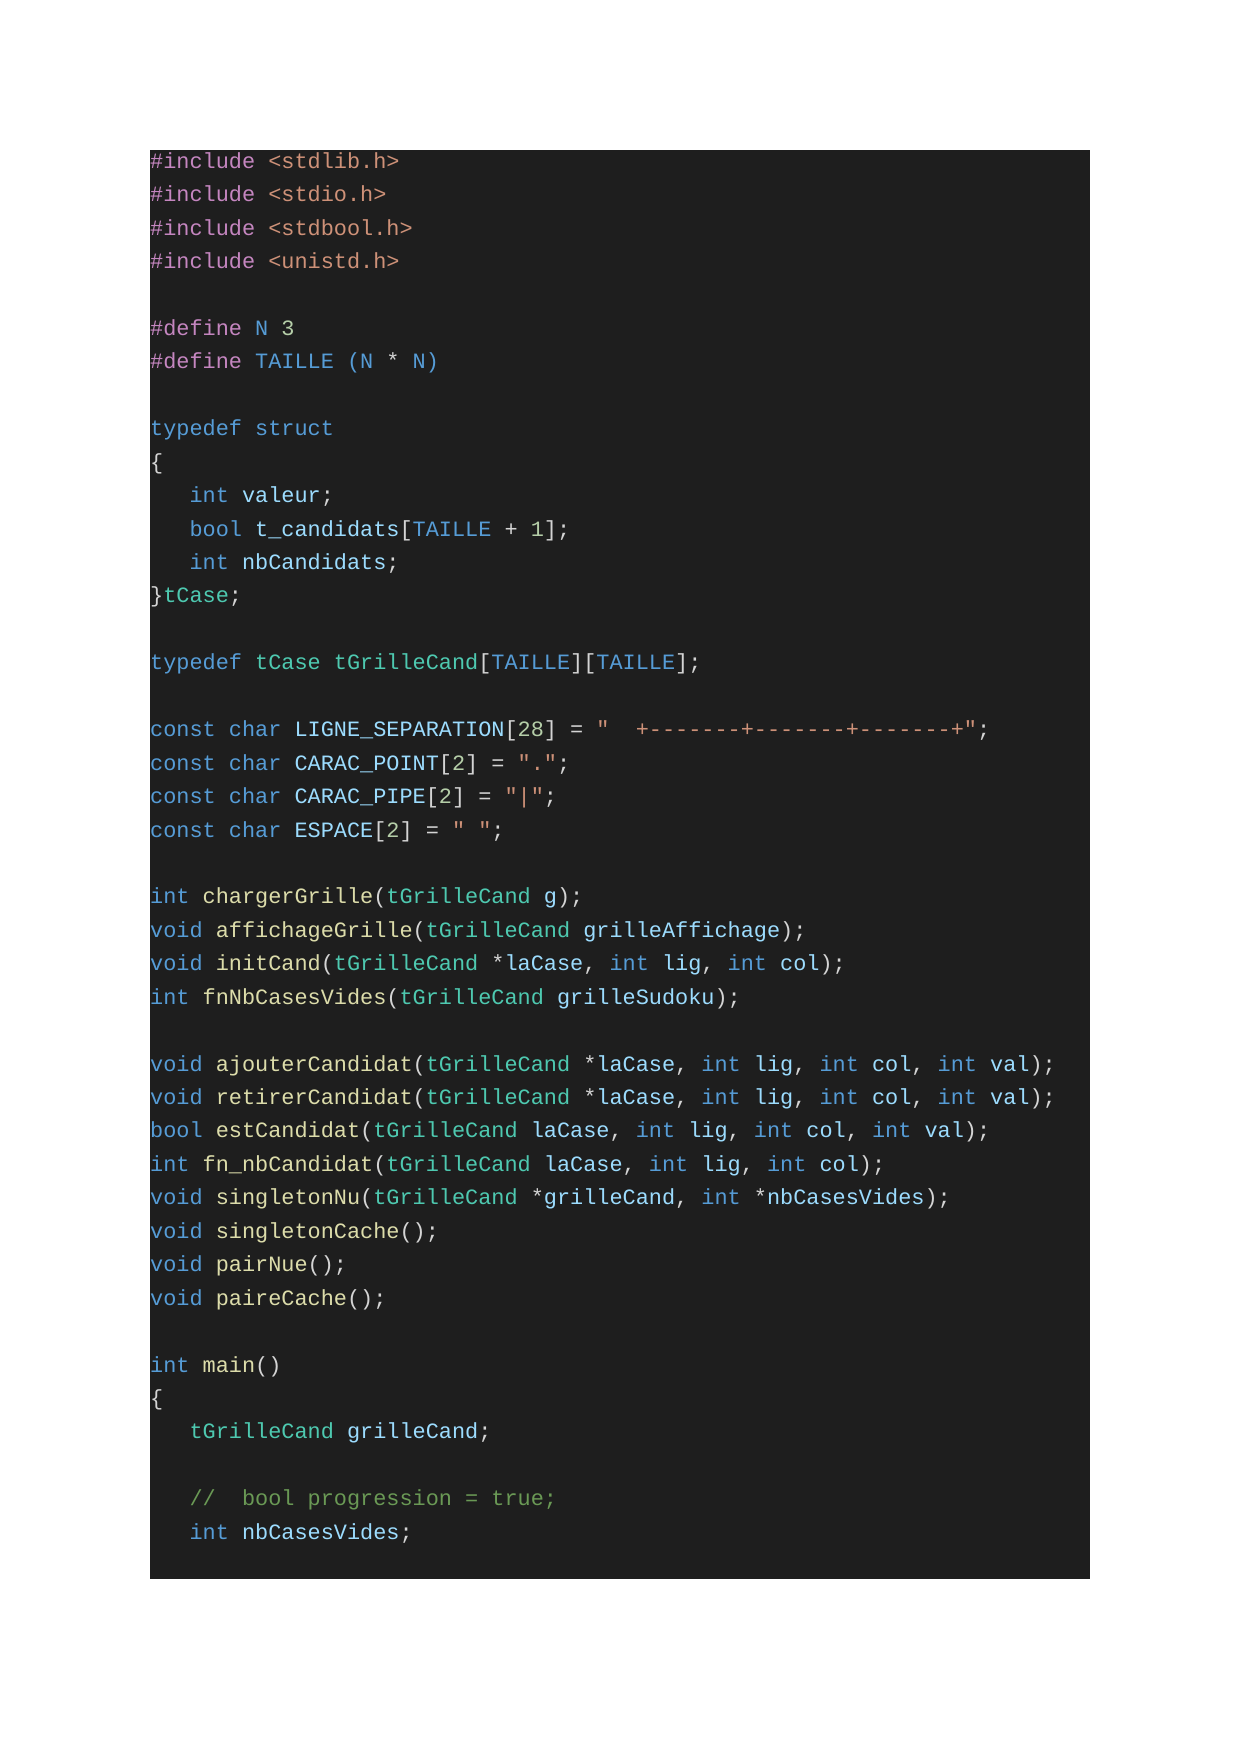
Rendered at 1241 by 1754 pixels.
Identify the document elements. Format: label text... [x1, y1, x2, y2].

text #include <stdlib.h> [150, 150, 1090, 175]
text void retirerCandidat(tGrilleCand *laCase, int lig, int col, int val); [150, 1086, 1090, 1111]
text typedef tCase tGrilleCand[TAILLE][TAILLE]; [150, 652, 1090, 676]
text int fn_nbCandidat(tGrilleCand laCase, int lig, int col); [150, 1153, 1090, 1178]
text // bool progression = true; [150, 1487, 1090, 1512]
text const char CARAC_POINT[2] = "."; [150, 752, 1090, 777]
text tGrilleCand grilleCand; [150, 1421, 1090, 1445]
text void ajouterCandidat(tGrilleCand *laCase, int lig, int col, int val); [150, 1053, 1090, 1078]
text { [150, 1387, 1090, 1412]
text void initCand(tGrilleCand *laCase, int lig, int col); [150, 952, 1090, 977]
text #include <stdbool.h> [150, 217, 1090, 242]
text void paireCache(); [150, 1287, 1090, 1312]
text typedef struct [150, 417, 1090, 442]
text int valeur; [150, 484, 1090, 509]
text const char CARAC_PIPE[2] = "|"; [150, 785, 1090, 810]
text int fnNbCasesVides(tGrilleCand grilleSudoku); [150, 986, 1090, 1011]
text void pairNue(); [150, 1253, 1090, 1278]
text int main() [150, 1354, 1090, 1378]
text int nbCasesVides; [150, 1521, 1090, 1546]
text #include <unistd.h> [150, 250, 1090, 275]
text const char LIGNE_SEPARATION[28] = " +-------+-------+-------+"; [150, 718, 1090, 743]
text void singletonCache(); [150, 1220, 1090, 1245]
text int chargerGrille(tGrilleCand g); [150, 886, 1090, 910]
text void affichageGrille(tGrilleCand grilleAffichage); [150, 919, 1090, 944]
text #define TAILLE (N * N) [150, 351, 1090, 375]
text void singletonNu(tGrilleCand *grilleCand, int *nbCasesVides); [150, 1187, 1090, 1211]
text bool t_candidats[TAILLE + 1]; [150, 518, 1090, 543]
text int nbCandidats; [150, 551, 1090, 576]
text bool estCandidat(tGrilleCand laCase, int lig, int col, int val); [150, 1120, 1090, 1144]
text #include <stdio.h> [150, 183, 1090, 208]
text { [150, 451, 1090, 476]
text }tCase; [150, 585, 1090, 609]
text const char ESPACE[2] = " "; [150, 819, 1090, 843]
text #define N 3 [150, 317, 1090, 342]
